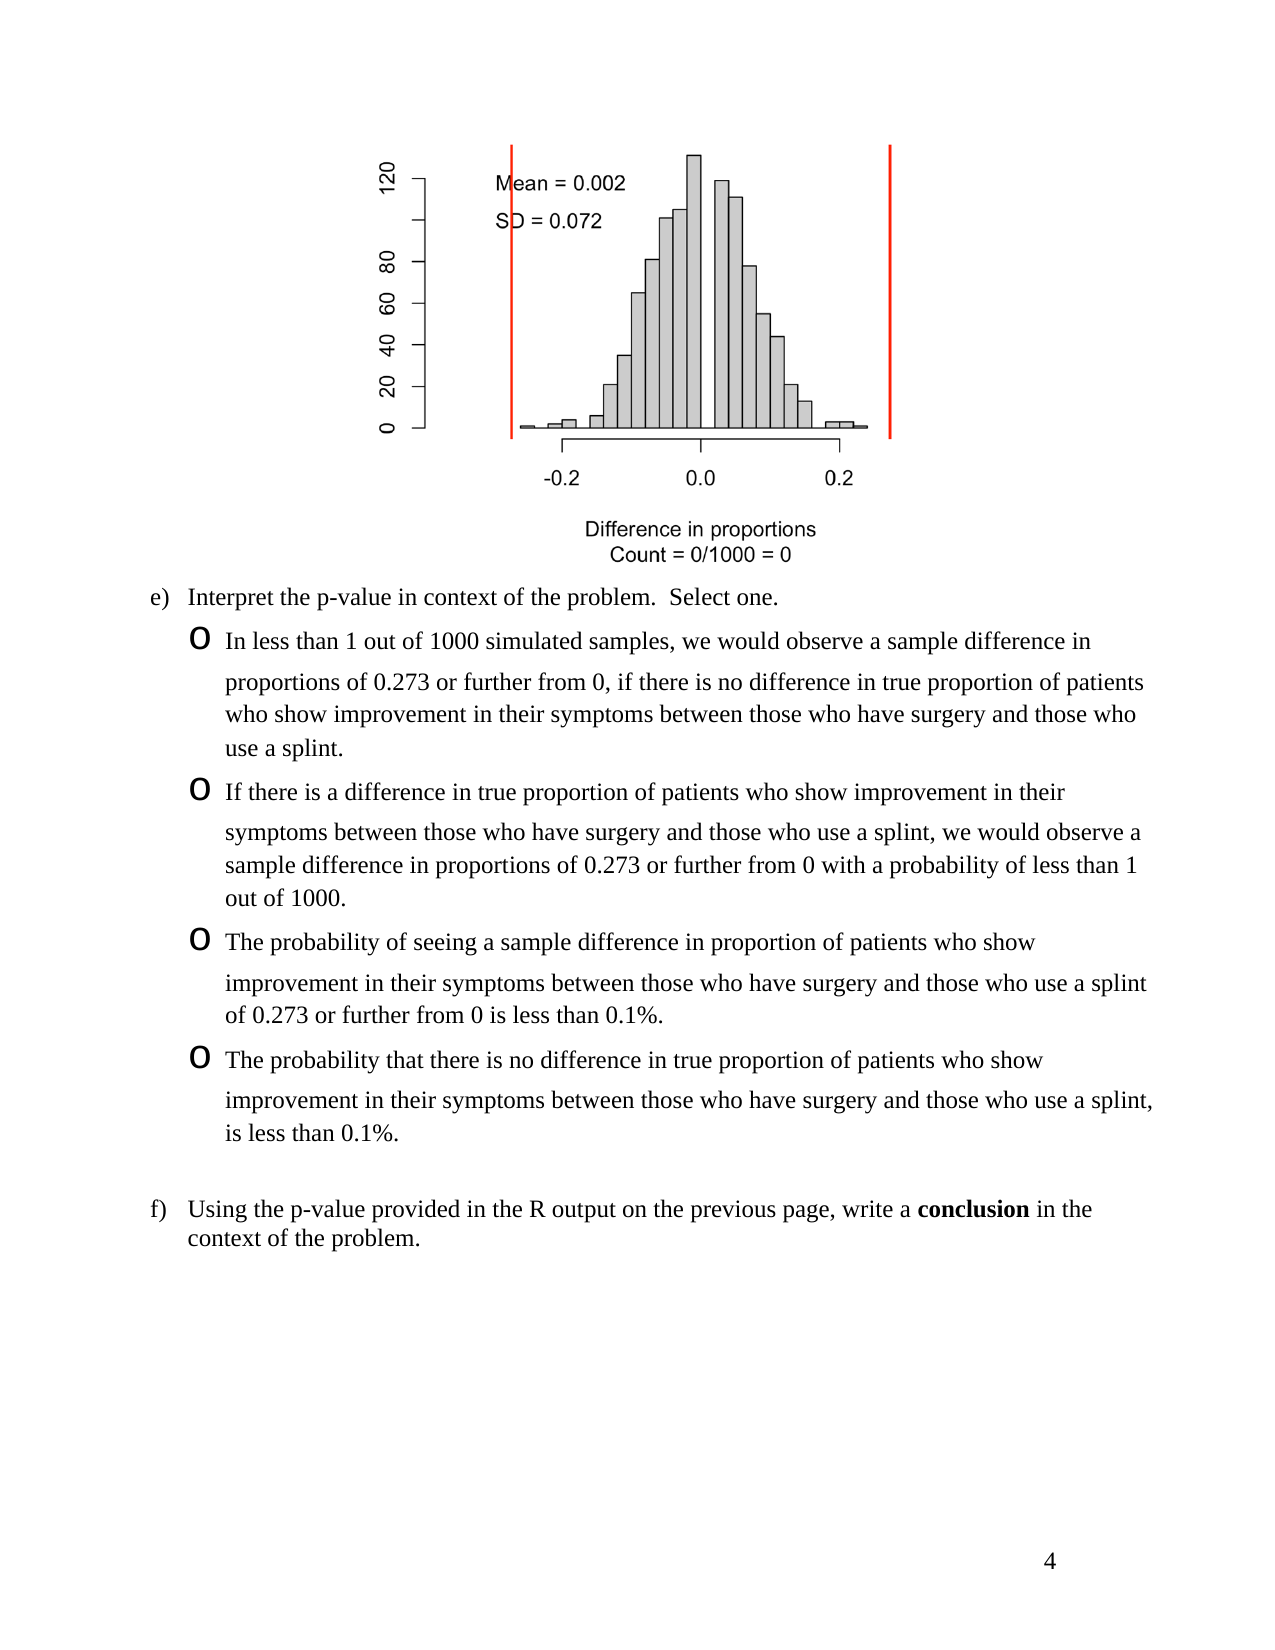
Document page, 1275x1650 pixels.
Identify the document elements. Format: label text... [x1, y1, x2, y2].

list The probability of seeing a sample difference in proportion of patients who show improvement in their symptoms between those who have surgery and those who use a splint of 0.273 or further from 0 is less than 0.1%. [187, 916, 1162, 1029]
list In less than 1 out of 1000 simulated samples, we would observe a sample difference in proportions of 0.273 or further from 0, if there is no difference in true proportion of patients who show improvement in their symptoms between those who have surgery and those who use a splint. [187, 615, 1162, 761]
picture [320, 120, 1030, 569]
list Using the p-value provided in the R output on the previous page, write a conclusion in the context of the problem. [150, 1194, 1162, 1252]
list The probability that there is no difference in true proportion of patients who show improvement in their symptoms between those who have surgery and those who use a splint, is less than 0.1%. [187, 1034, 1162, 1147]
list If there is a difference in true proportion of patients who show improvement in their symptoms between those who have surgery and those who use a splint, we would observe a sample difference in proportions of 0.273 or further from 0 with a probability of less than 1 out of 1000. [187, 766, 1162, 912]
list Interpret the p-value in context of the problem. Select one. [150, 582, 1162, 611]
